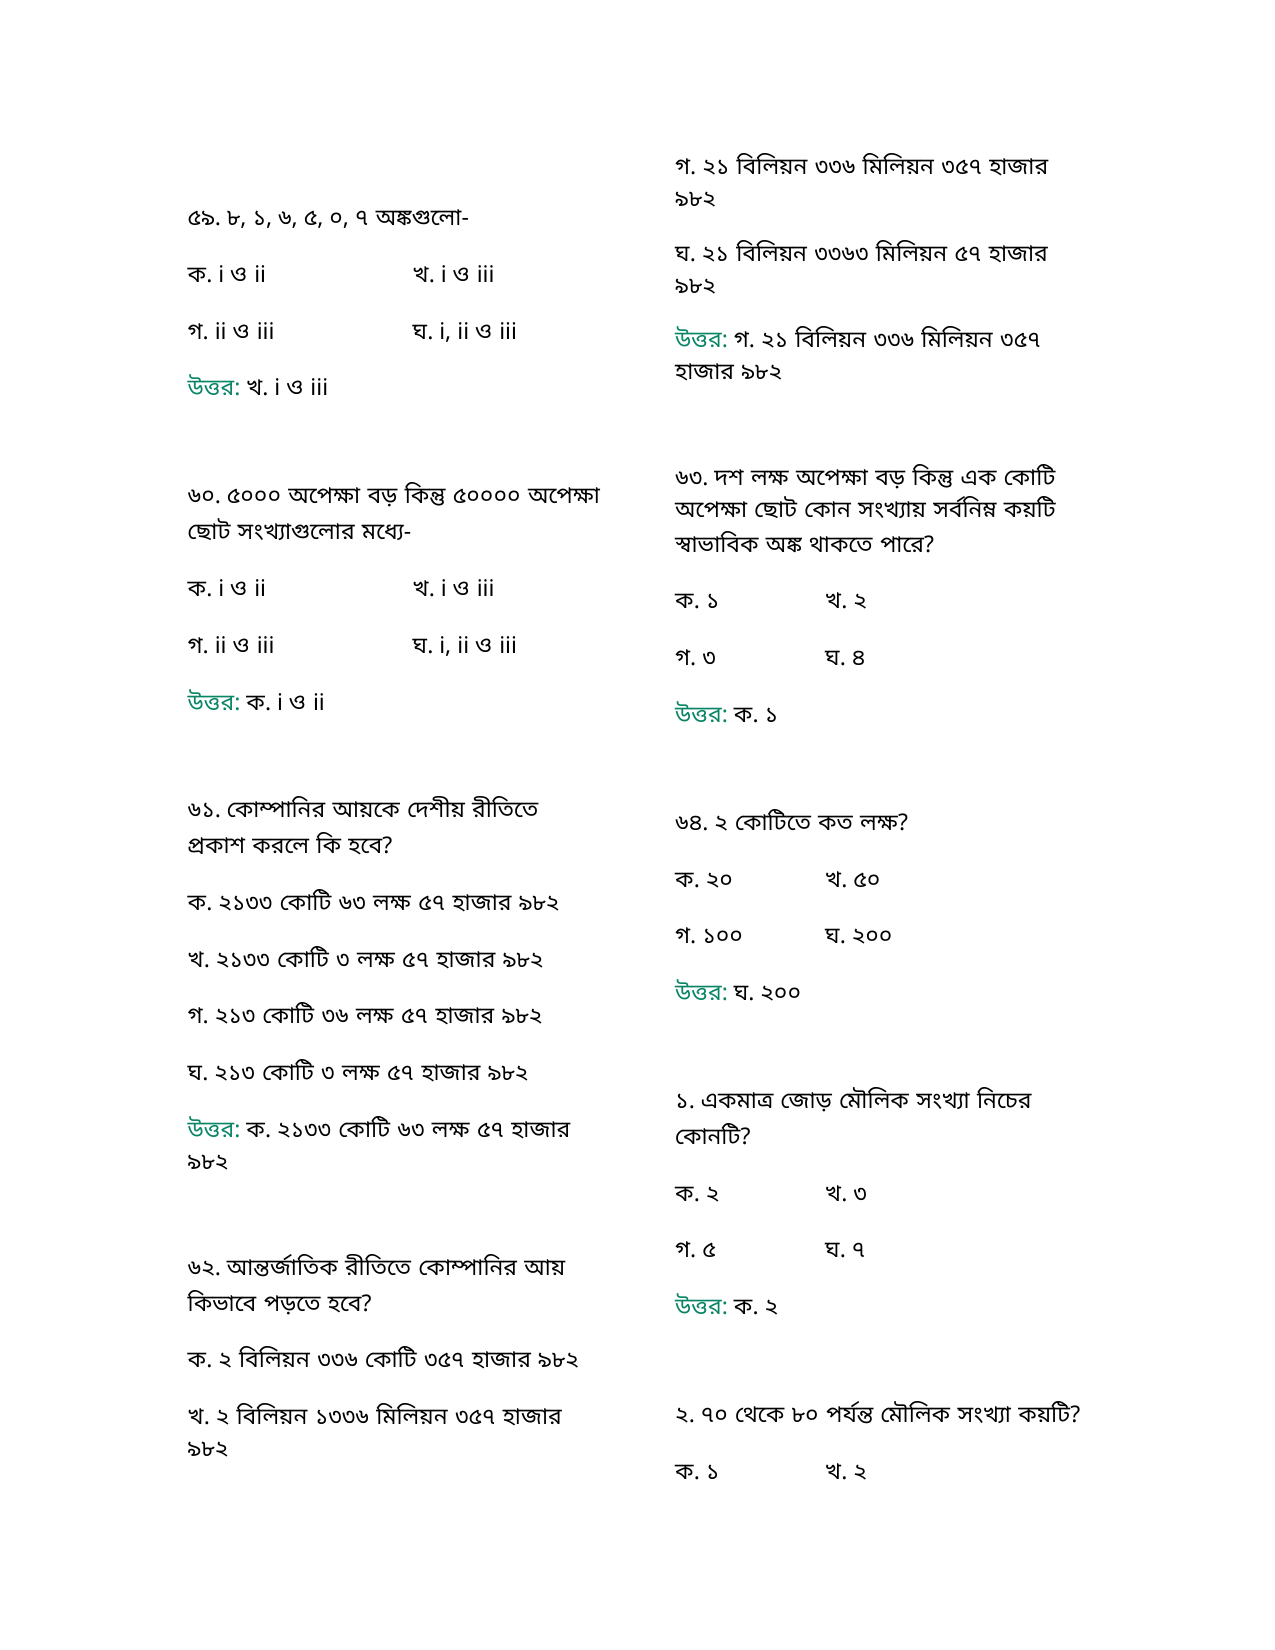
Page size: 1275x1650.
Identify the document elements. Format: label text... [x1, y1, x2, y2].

text ঘ. ২১ বিলিয়ন ৩৩৬৩ মিলিয়ন ৫৭ হাজার ৯৮২ [675, 237, 1087, 298]
text গ. ৩ ঘ. ৪ [675, 641, 1087, 672]
text গ. ২১ বিলিয়ন ৩৩৬ মিলিয়ন ৩৫৭ হাজার ৯৮২ [675, 150, 1087, 212]
text ৬১. কোম্পানির আয়কে দেশীয় রীতিতে প্রকাশ করলে কি হবে? [187, 793, 600, 860]
text ২. ৭০ থেকে ৮০ পর্যন্ত মৌলিক সংখ্যা কয়টি? [675, 1398, 1087, 1429]
text গ. ১০০ ঘ. ২০০ [675, 919, 1087, 951]
text ৬৩. দশ লক্ষ অপেক্ষা বড় কিন্তু এক কোটি অপেক্ষা ছোট কোন সংখ্যায় সর্বনিম্ন কয়টি স্বাভাবিক অঙ্ক থাকতে পারে? [675, 461, 1087, 559]
text ক. ২ বিলিয়ন ৩৩৬ কোটি ৩৫৭ হাজার ৯৮২ [187, 1343, 600, 1375]
text উত্তর: ঘ. ২০০ [675, 976, 1087, 1007]
text ১. একমাত্র জোড় মৌলিক সংখ্যা নিচের কোনটি? [675, 1084, 1087, 1151]
text ৬০. ৫০০০ অপেক্ষা বড় কিন্তু ৫০০০০ অপেক্ষা ছোট সংখ্যাগুলোর মধ্যে- [187, 479, 600, 546]
text উত্তর: ক. i ও ii [187, 685, 600, 717]
text খ. ২ বিলিয়ন ১৩৩৬ মিলিয়ন ৩৫৭ হাজার ৯৮২ [187, 1400, 600, 1462]
text গ. ২১৩ কোটি ৩৬ লক্ষ ৫৭ হাজার ৯৮২ [187, 999, 600, 1031]
text উত্তর: ক. ২ [675, 1290, 1087, 1321]
text ক. i ও ii খ. i ও iii [187, 572, 600, 603]
text ক. i ও ii খ. i ও iii [187, 258, 600, 289]
text খ. ২১৩৩ কোটি ৩ লক্ষ ৫৭ হাজার ৯৮২ [187, 943, 600, 974]
text উত্তর: গ. ২১ বিলিয়ন ৩৩৬ মিলিয়ন ৩৫৭ হাজার ৯৮২ [675, 323, 1087, 385]
text ক. ২০ খ. ৫০ [675, 862, 1087, 894]
text গ. ৫ ঘ. ৭ [675, 1233, 1087, 1264]
text উত্তর: ক. ২১৩৩ কোটি ৬৩ লক্ষ ৫৭ হাজার ৯৮২ [187, 1113, 600, 1175]
text গ. ii ও iii ঘ. i, ii ও iii [187, 629, 600, 660]
text উত্তর: ক. ১ [675, 698, 1087, 729]
text ক. ২ খ. ৩ [675, 1177, 1087, 1208]
text ক. ২১৩৩ কোটি ৬৩ লক্ষ ৫৭ হাজার ৯৮২ [187, 886, 600, 917]
text ক. ১ খ. ২ [675, 584, 1087, 616]
text ৫৯. ৮, ১, ৬, ৫, ০, ৭ অঙ্কগুলো- [187, 201, 600, 232]
text ৬২. আন্তর্জাতিক রীতিতে কোম্পানির আয় কিভাবে পড়তে হবে? [187, 1251, 600, 1318]
text উত্তর: খ. i ও iii [187, 371, 600, 403]
text গ. ii ও iii ঘ. i, ii ও iii [187, 314, 600, 346]
text ৬৪. ২ কোটিতে কত লক্ষ? [675, 806, 1087, 837]
text ক. ১ খ. ২ [675, 1455, 1087, 1486]
text ঘ. ২১৩ কোটি ৩ লক্ষ ৫৭ হাজার ৯৮২ [187, 1056, 600, 1087]
